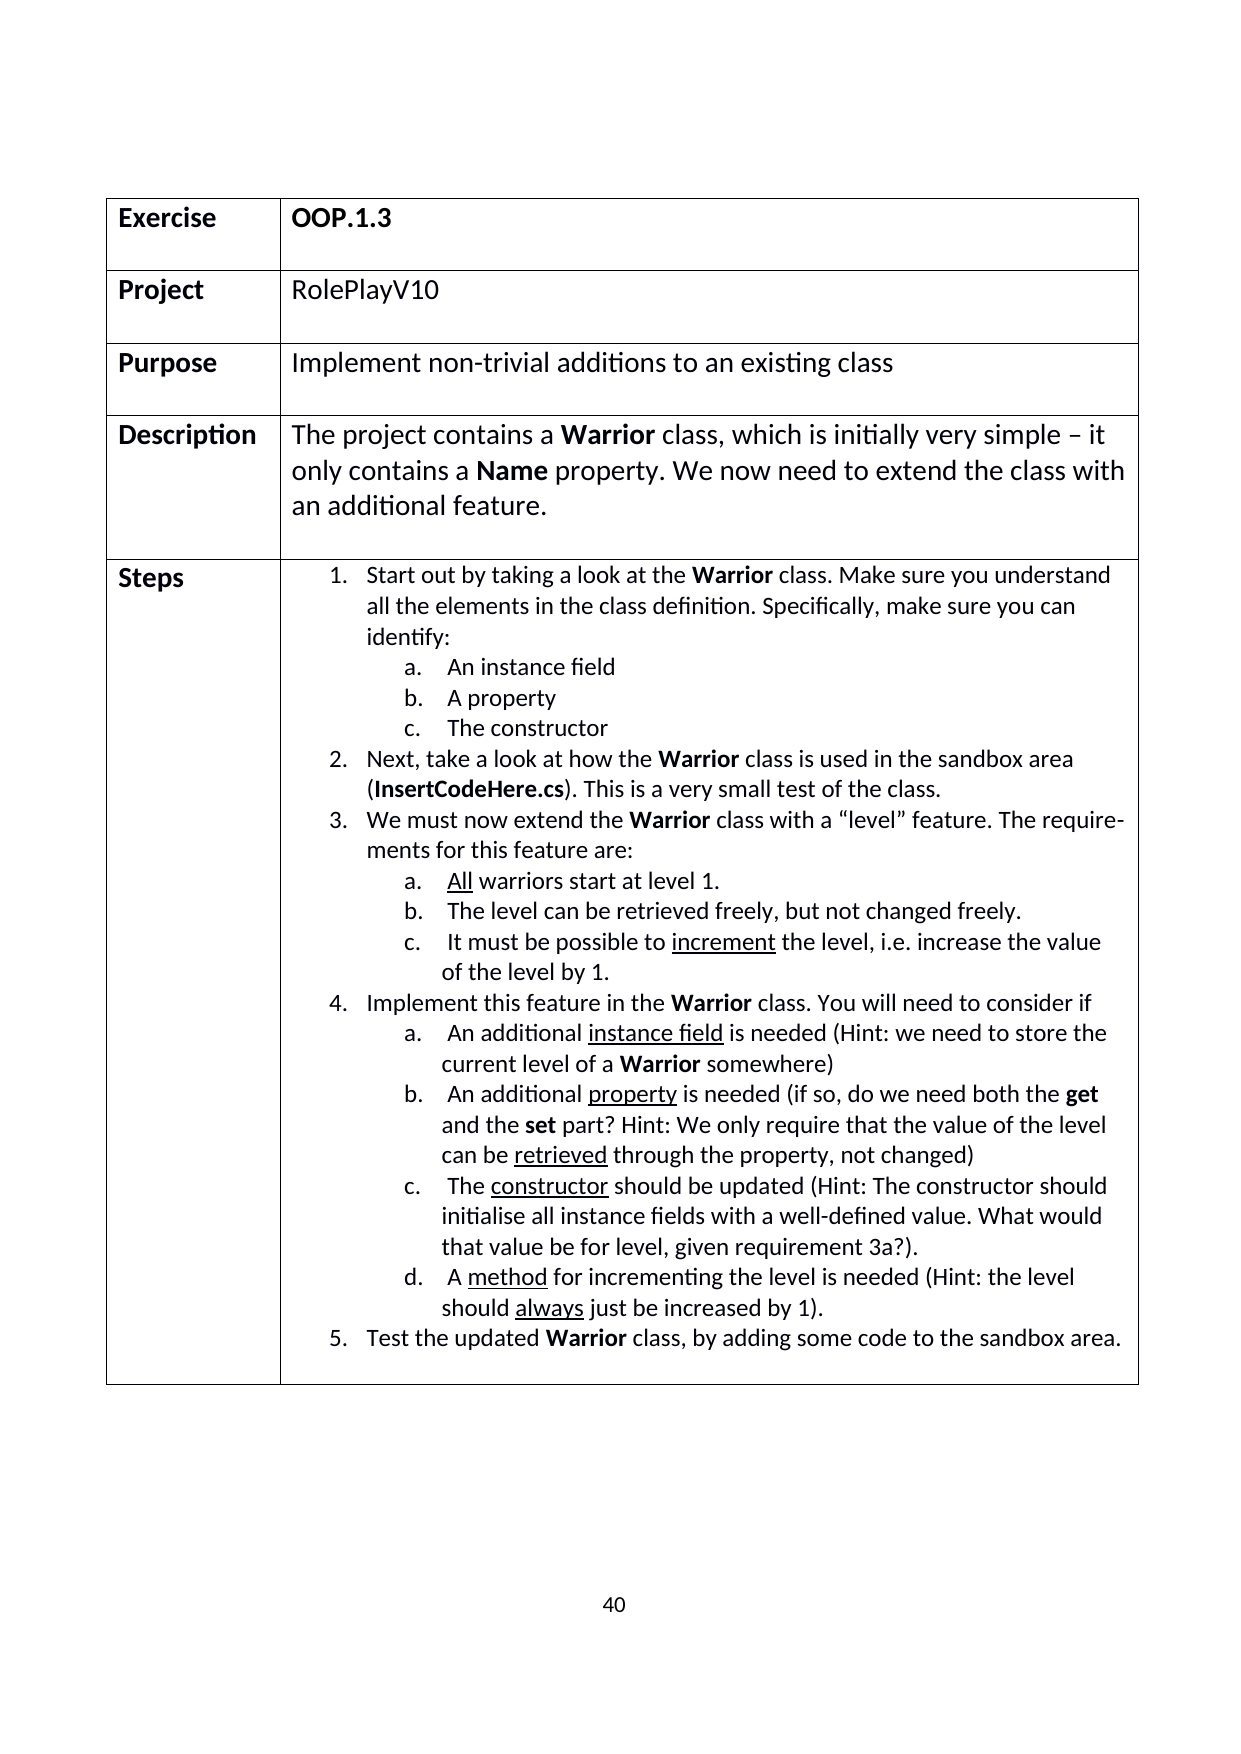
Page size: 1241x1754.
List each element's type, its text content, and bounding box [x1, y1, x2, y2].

table_cell The project contains a Warrior class, which is initially very simple – it only contains a Name property. We now need to extend the class with an additional feature. [281, 416, 1138, 558]
table_cell Steps [107, 560, 280, 1384]
table_cell Description [107, 416, 280, 558]
table_header Exercise [107, 199, 280, 270]
table_cell Start out by taking a look at the Warrior class. Make sure you understand all the elements in the class definition. Specifically, make sure you can identify: An instance field A property The constructor Next, take a look at how the Warrior class is used in the sandbox area (InsertCodeHere.cs). This is a very small test of the class. We must now extend the Warrior class with a “level” feature. The requirements for this feature are: All warriors start at level 1. The level can be retrieved freely, but not changed freely. It must be possible to increment the level, i.e. increase the value of the level by 1. Implement this feature in the Warrior class. You will need to consider if An additional instance field is needed (Hint: we need to store the current level of a Warrior somewhere) An additional property is needed (if so, do we need both the get and the set part? Hint: We only require that the value of the level can be retrieved through the property, not changed) The constructor should be updated (Hint: The constructor should initialise all instance fields with a well-defined value. What would that value be for level, given requirement 3a?). A method for incrementing the level is needed (Hint: the level should always just be increased by 1). Test the updated Warrior class, by adding some code to the sandbox area. [281, 560, 1138, 1384]
table_cell Purpose [107, 344, 280, 415]
table_header OOP.1.3 [281, 199, 1138, 270]
table_cell Project [107, 271, 280, 343]
table_cell Implement non-trivial additions to an existing class [281, 344, 1138, 415]
table_cell RolePlayV10 [281, 271, 1138, 343]
